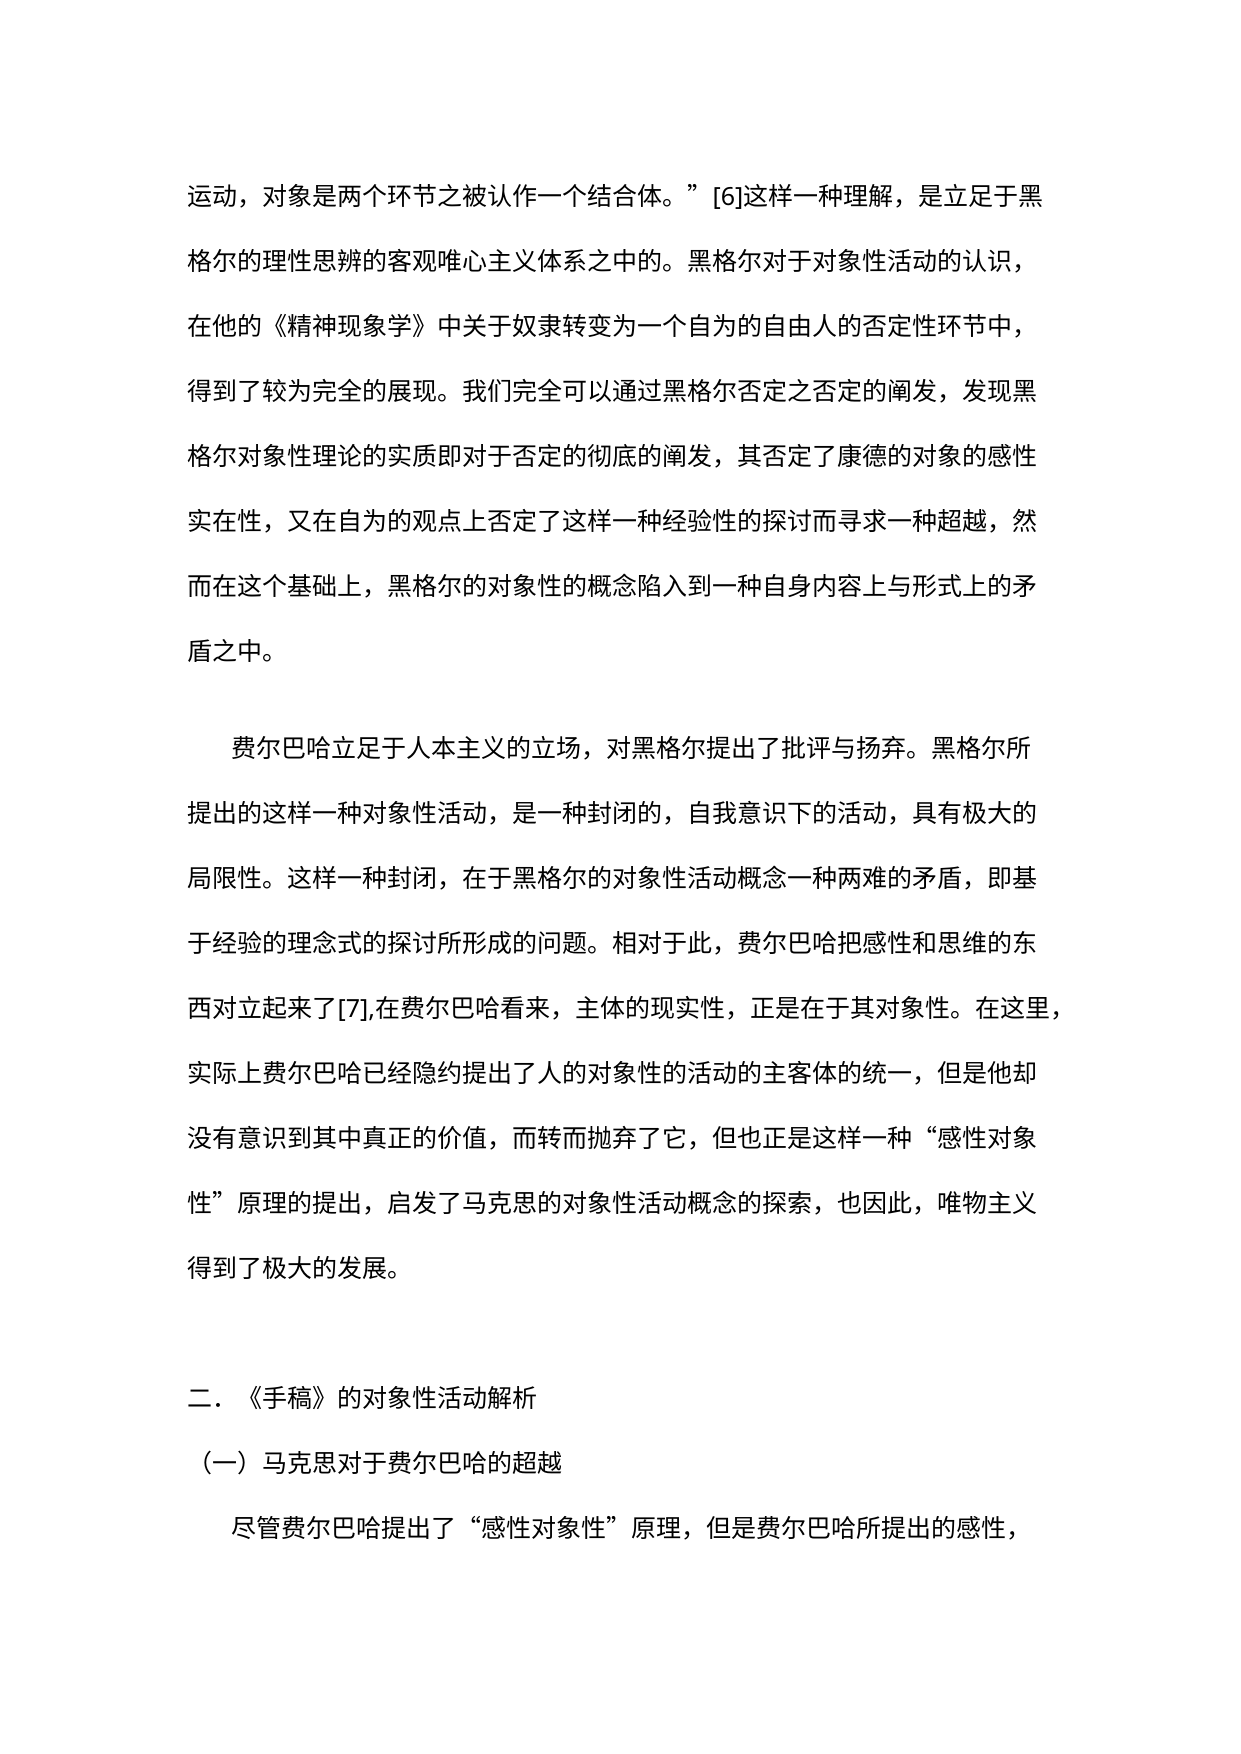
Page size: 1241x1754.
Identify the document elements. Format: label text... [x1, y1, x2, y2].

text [187, 1494, 1053, 1559]
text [187, 162, 1053, 682]
text （一）马克思对于费尔巴哈的超越 [187, 1429, 1053, 1494]
text 费尔巴哈立足于人本主义的立场，对黑格尔提出了批评与扬弃。黑格尔所提出的这样一种对象性活动，是一种封闭的，自我意识下的活动，具有极大的局限性。这样一种封闭，在于黑格尔的对象性活动概念一种两难的矛盾，即基于经验的理念式的探讨所形成的问题。相对于此，费尔巴哈把感性和思维的东西对立起来了[7],在费尔巴哈看来，主体的现实性，正是在于其对象性。在这里，实际上费尔巴哈已经隐约提出了人的对象性的活动的主客体的统一，但是他却没有意识到其中真正的价值，而转而抛弃了它，但也正是这样一种“感性对象性”原理的提出，启发了马克思的对象性活动概念的探索，也因此，唯物主义得到了极大的发展。 [187, 714, 1053, 1299]
text 二．《手稿》的对象性活动解析 [187, 1364, 1053, 1429]
